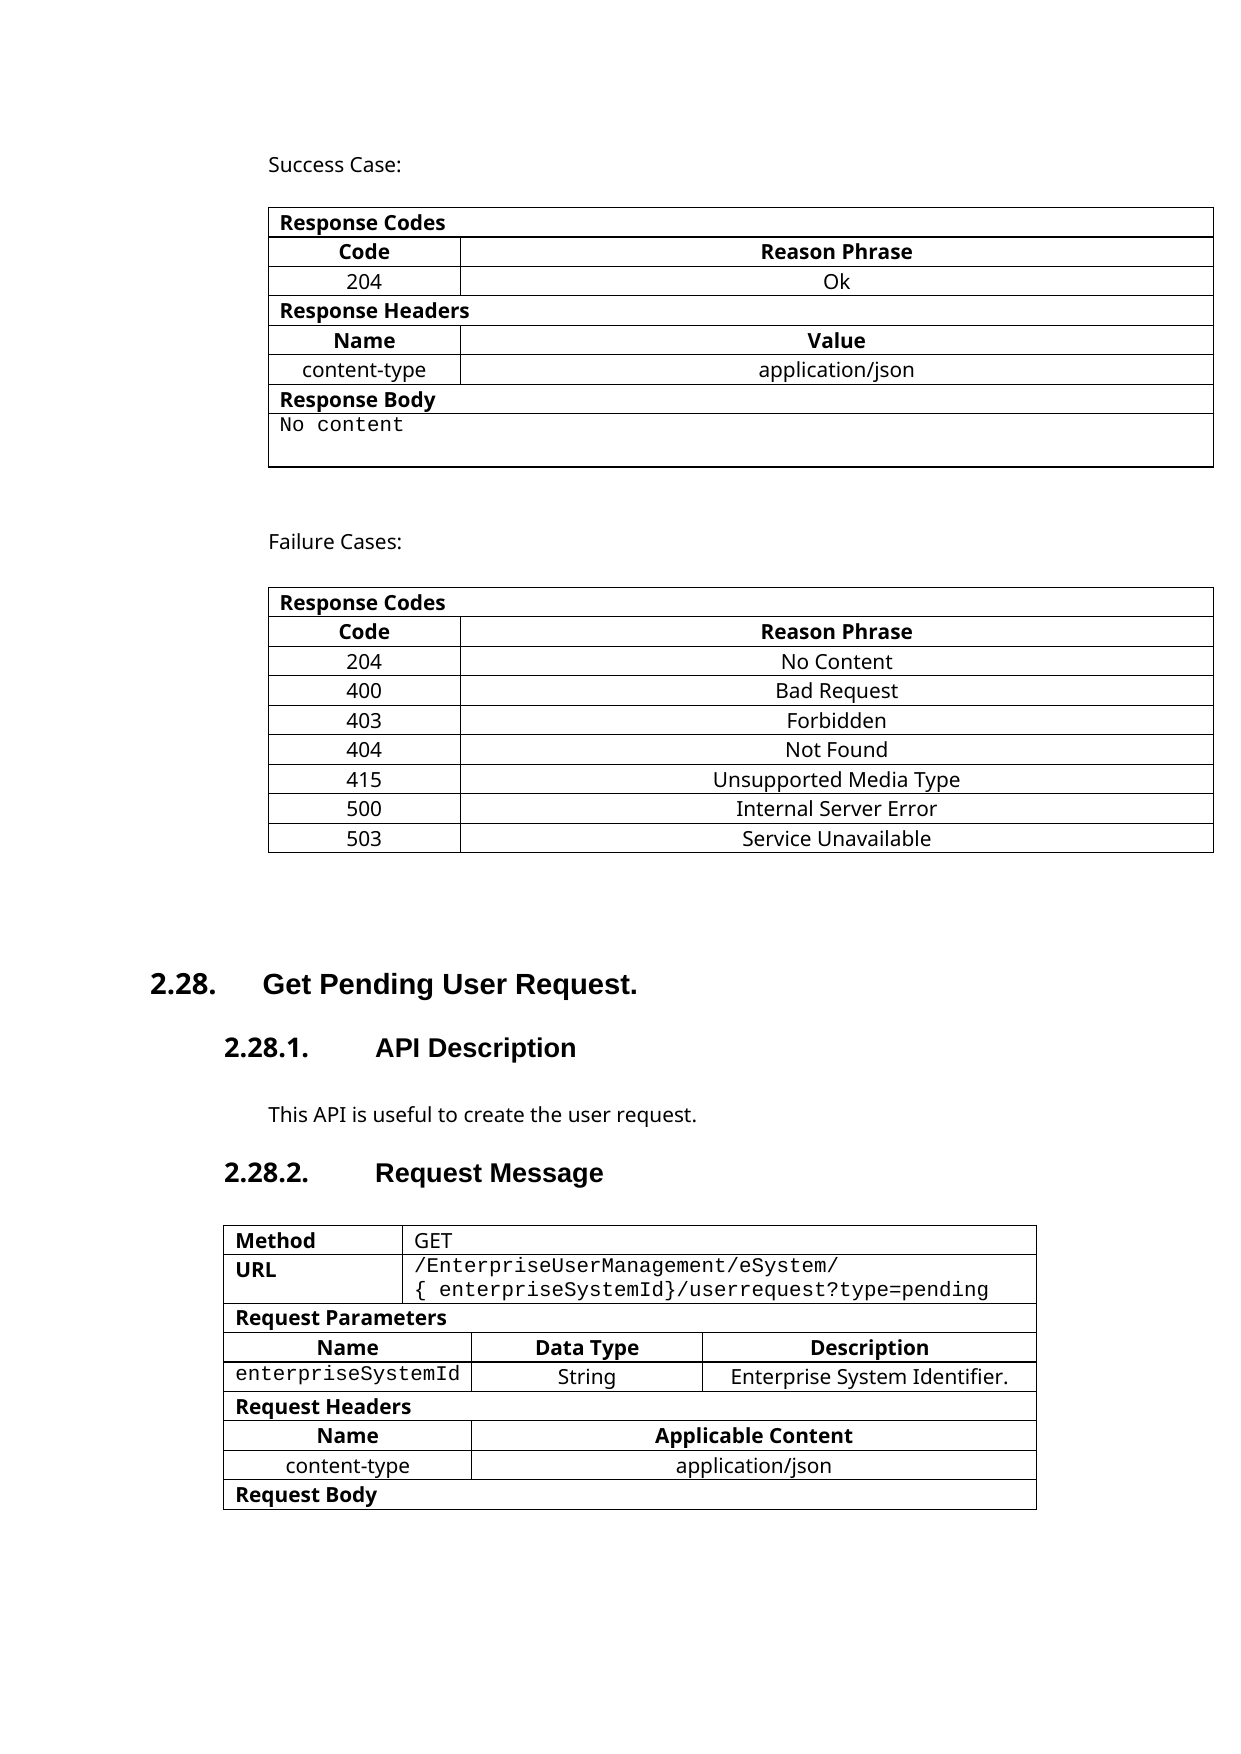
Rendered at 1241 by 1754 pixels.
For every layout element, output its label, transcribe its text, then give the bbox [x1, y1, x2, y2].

table_cell Code [269, 617, 460, 646]
table_cell application/json [461, 355, 1213, 384]
table_cell Bad Request [461, 676, 1213, 705]
table_cell Unsupported Media Type [461, 765, 1213, 793]
table_header GET [403, 1226, 1036, 1254]
table_header Method [224, 1226, 402, 1254]
table_cell 403 [269, 706, 460, 734]
text Failure Cases: [268, 527, 1090, 556]
table_cell Code [269, 238, 460, 266]
table_cell 404 [269, 735, 460, 764]
table_cell No Content [461, 647, 1213, 675]
table_cell Response Headers [269, 296, 1213, 325]
table_cell Response Body [269, 385, 1213, 413]
table_cell Data Type [472, 1333, 702, 1361]
table_cell 204 [269, 267, 460, 295]
table_cell Description [703, 1333, 1036, 1361]
table_header Response Codes [269, 208, 1213, 236]
table_cell URL [224, 1255, 402, 1302]
table_cell 204 [269, 647, 460, 675]
table_cell Reason Phrase [461, 238, 1213, 266]
table_cell 500 [269, 794, 460, 823]
table_cell /EnterpriseUserManagement/eSystem/{ enterpriseSystemId}/userrequest?type=pending [403, 1255, 1036, 1302]
table_header Response Codes [269, 588, 1213, 616]
table_cell Request Body [224, 1480, 1036, 1509]
table_cell Name [224, 1333, 471, 1361]
table_cell Request Parameters [224, 1304, 1036, 1332]
table_cell content-type [269, 355, 460, 384]
text This API is useful to create the user request. [268, 1100, 1090, 1128]
table_cell Request Headers [224, 1392, 1036, 1420]
subtitle Request Message [224, 1153, 1090, 1190]
table_cell Internal Server Error [461, 794, 1213, 823]
subtitle API Description [224, 1028, 1090, 1065]
table_cell Applicable Content [472, 1421, 1036, 1450]
table_cell enterpriseSystemId [224, 1363, 471, 1391]
table_cell content-type [224, 1451, 471, 1479]
table_cell Enterprise System Identifier. [703, 1363, 1036, 1391]
table_cell Value [461, 326, 1213, 354]
table_cell Forbidden [461, 706, 1213, 734]
table_cell Service Unavailable [461, 824, 1213, 852]
subtitle Get Pending User Request. [150, 963, 1090, 1003]
table_cell No content [269, 414, 1213, 466]
table_cell 415 [269, 765, 460, 793]
table_cell Ok [461, 267, 1213, 295]
table_cell Name [269, 326, 460, 354]
table_cell 400 [269, 676, 460, 705]
table_cell Name [224, 1421, 471, 1450]
table_cell Not Found [461, 735, 1213, 764]
table_cell 503 [269, 824, 460, 852]
table_cell application/json [472, 1451, 1036, 1479]
text Success Case: [268, 150, 1090, 178]
table_cell String [472, 1363, 702, 1391]
table_cell Reason Phrase [461, 617, 1213, 646]
